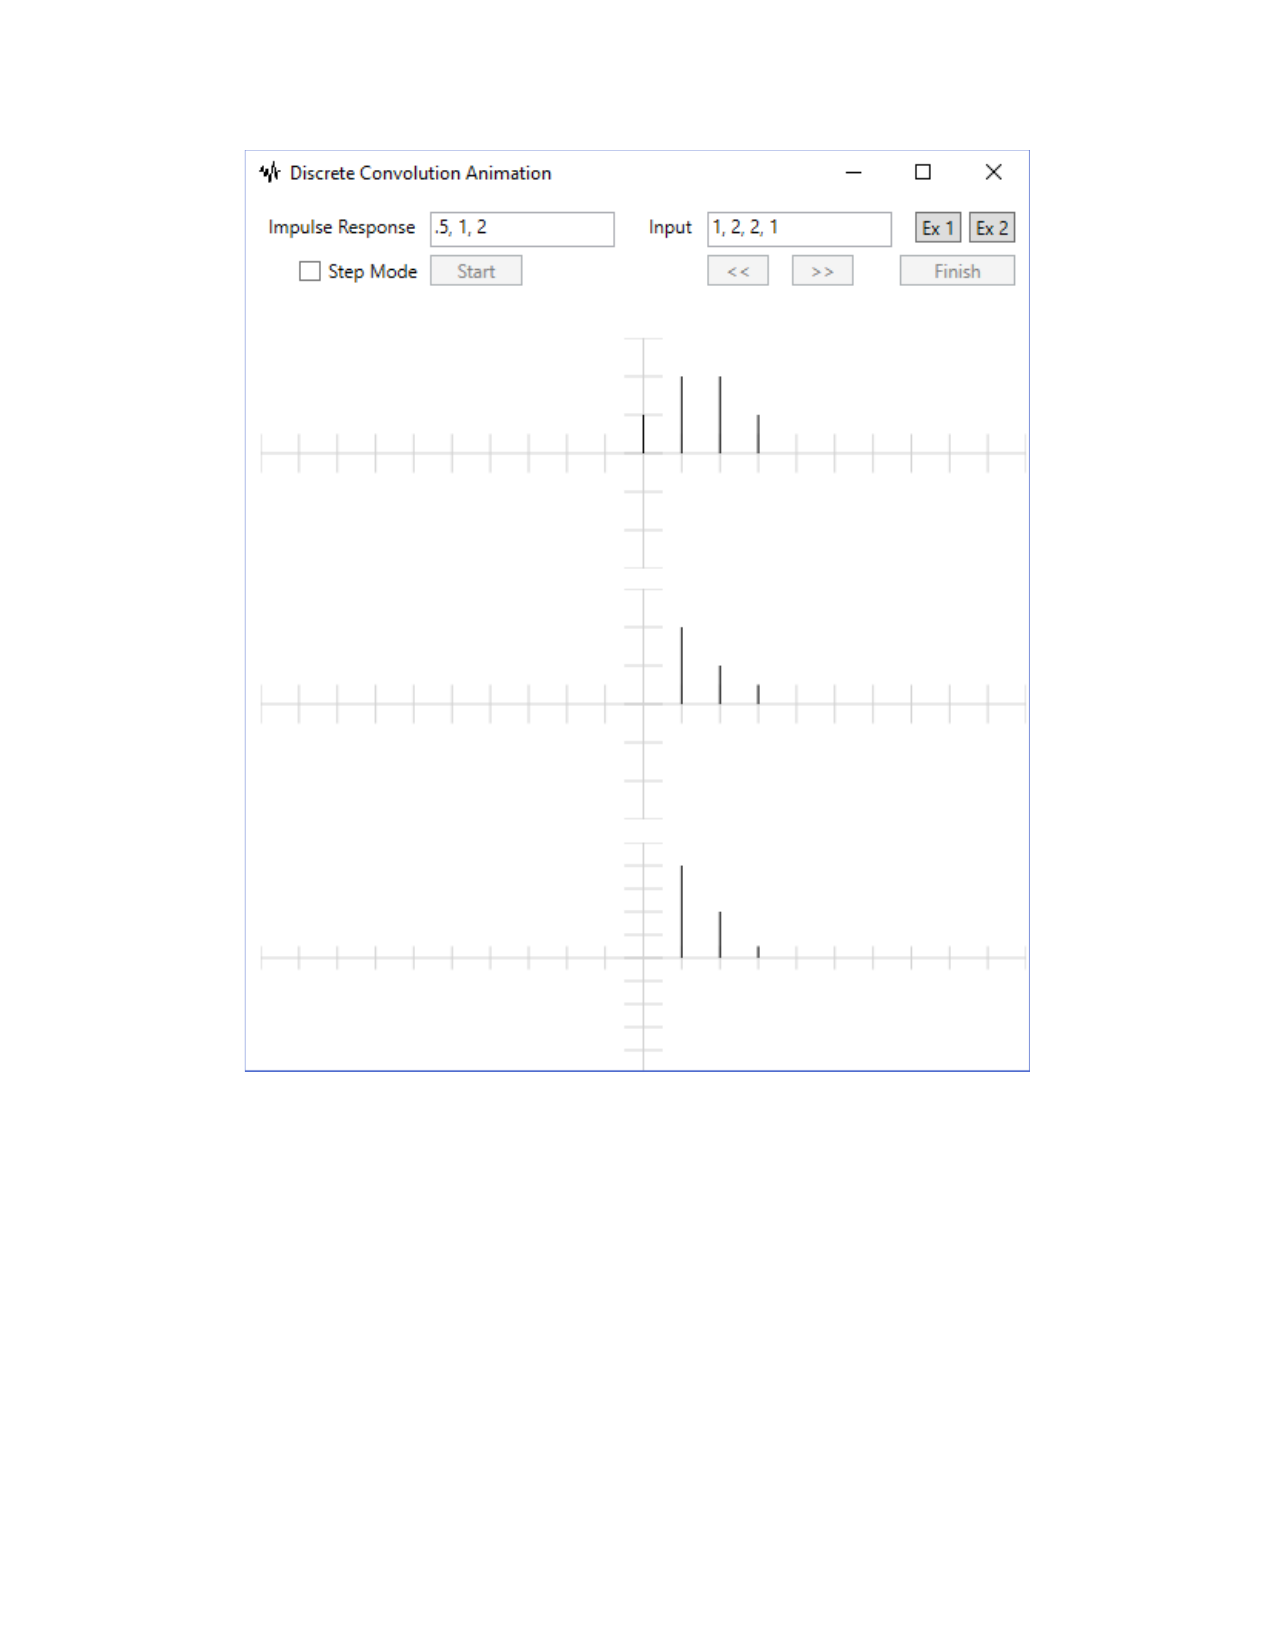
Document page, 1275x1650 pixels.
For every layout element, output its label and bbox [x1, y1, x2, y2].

picture [244, 150, 1030, 1072]
